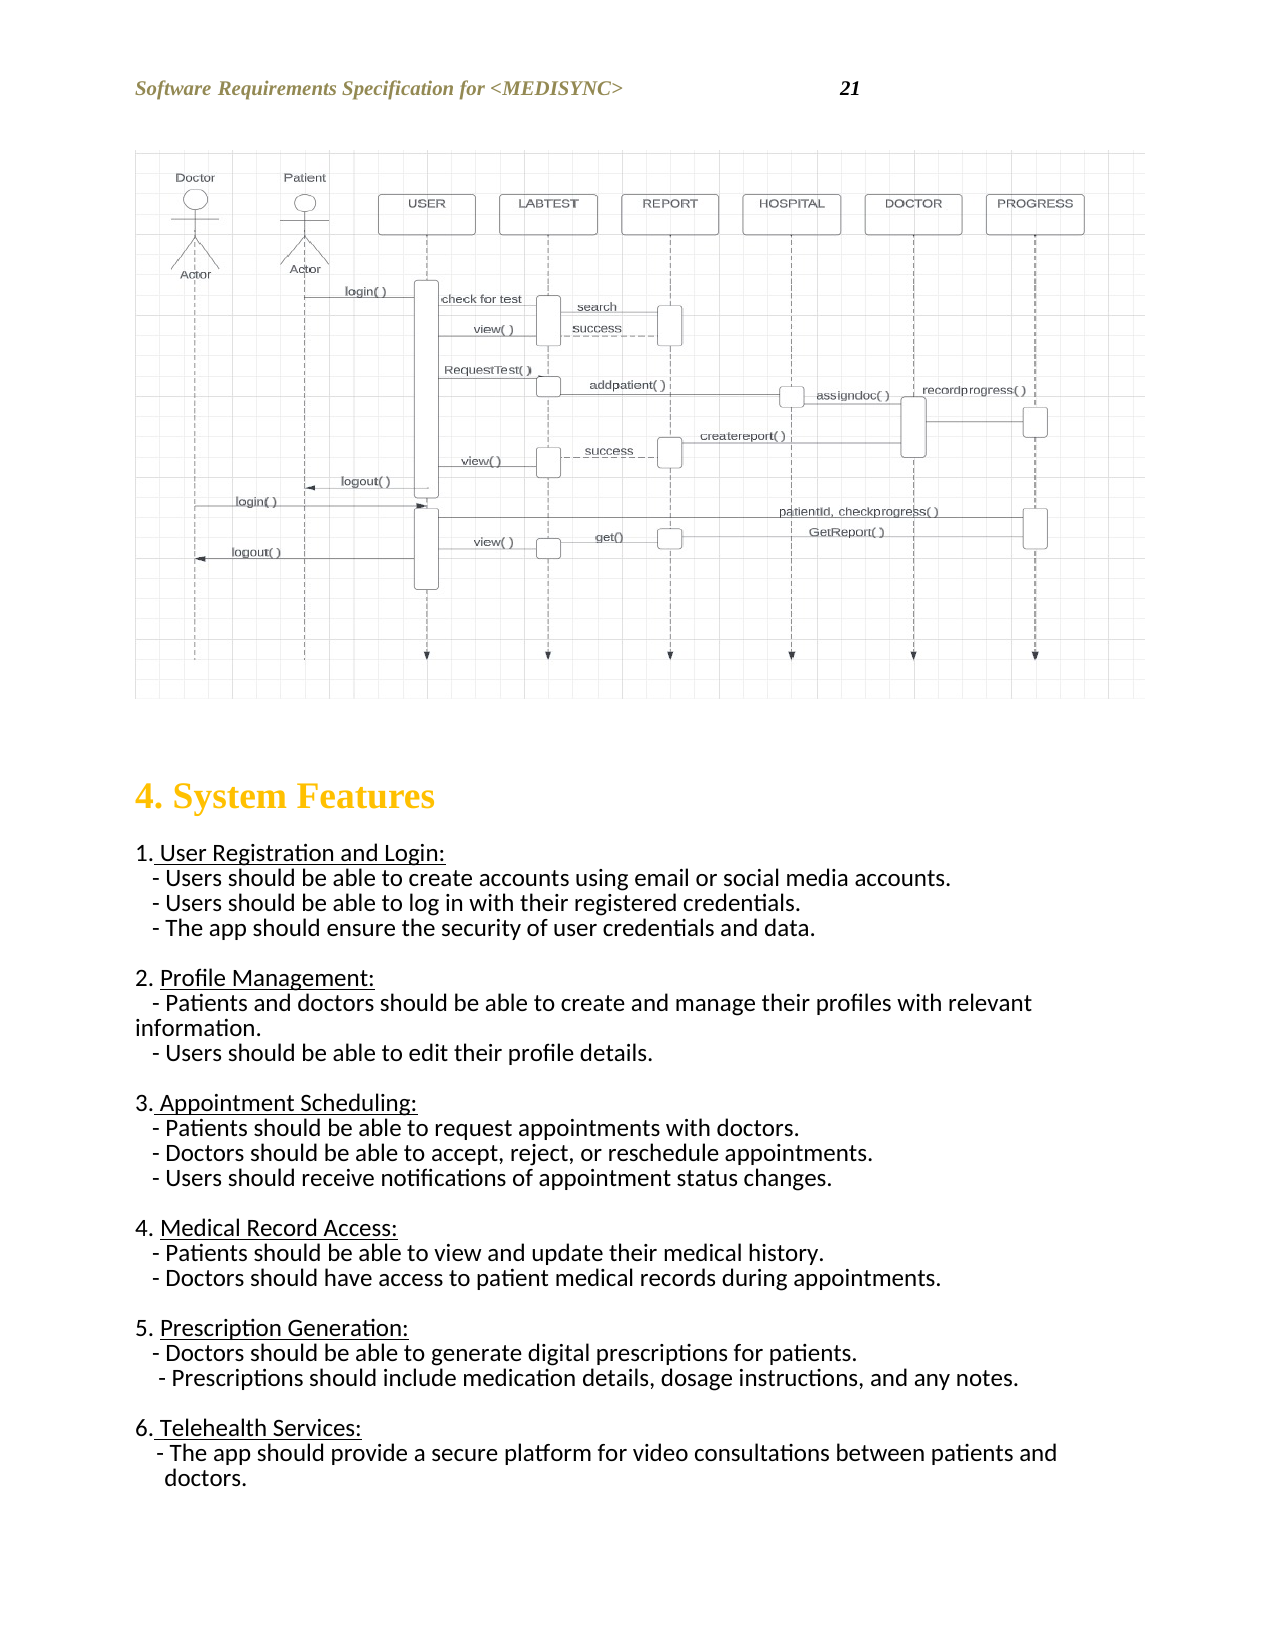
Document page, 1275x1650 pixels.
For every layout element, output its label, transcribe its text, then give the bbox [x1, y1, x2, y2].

text 4. Medical Record Access: [135, 1217, 1140, 1242]
text - Doctors should be able to accept, reject, or reschedule appointments. [135, 1142, 1140, 1167]
text - Users should receive notifications of appointment status changes. [135, 1167, 1140, 1192]
text 1. User Registration and Login: [135, 842, 1140, 867]
text - Users should be able to create accounts using email or social media accounts. [135, 867, 1140, 892]
text - Patients and doctors should be able to create and manage their profiles with relevant information. [135, 992, 1140, 1042]
text - The app should ensure the security of user credentials and data. [135, 917, 1140, 942]
text 5. Prescription Generation: [135, 1317, 1140, 1342]
text - Patients should be able to view and update their medical history. [135, 1242, 1140, 1267]
text 6. Telehealth Services: [135, 1417, 1140, 1442]
text - Prescriptions should include medication details, dosage instructions, and any notes. [141, 1367, 1140, 1392]
text - Doctors should have access to patient medical records during appointments. [135, 1267, 1140, 1292]
text 3. Appointment Scheduling: [135, 1092, 1140, 1117]
text - Patients should be able to request appointments with doctors. [135, 1117, 1140, 1142]
text - Users should be able to log in with their registered credentials. [135, 892, 1140, 917]
text - Doctors should be able to generate digital prescriptions for patients. [135, 1342, 1140, 1367]
picture [135, 150, 1145, 699]
subtitle System Features [135, 774, 1140, 817]
text - The app should provide a secure platform for video consultations between patients and doctors. [139, 1442, 1140, 1492]
text - Users should be able to edit their profile details. [135, 1042, 1140, 1067]
text 2. Profile Management: [135, 967, 1140, 992]
